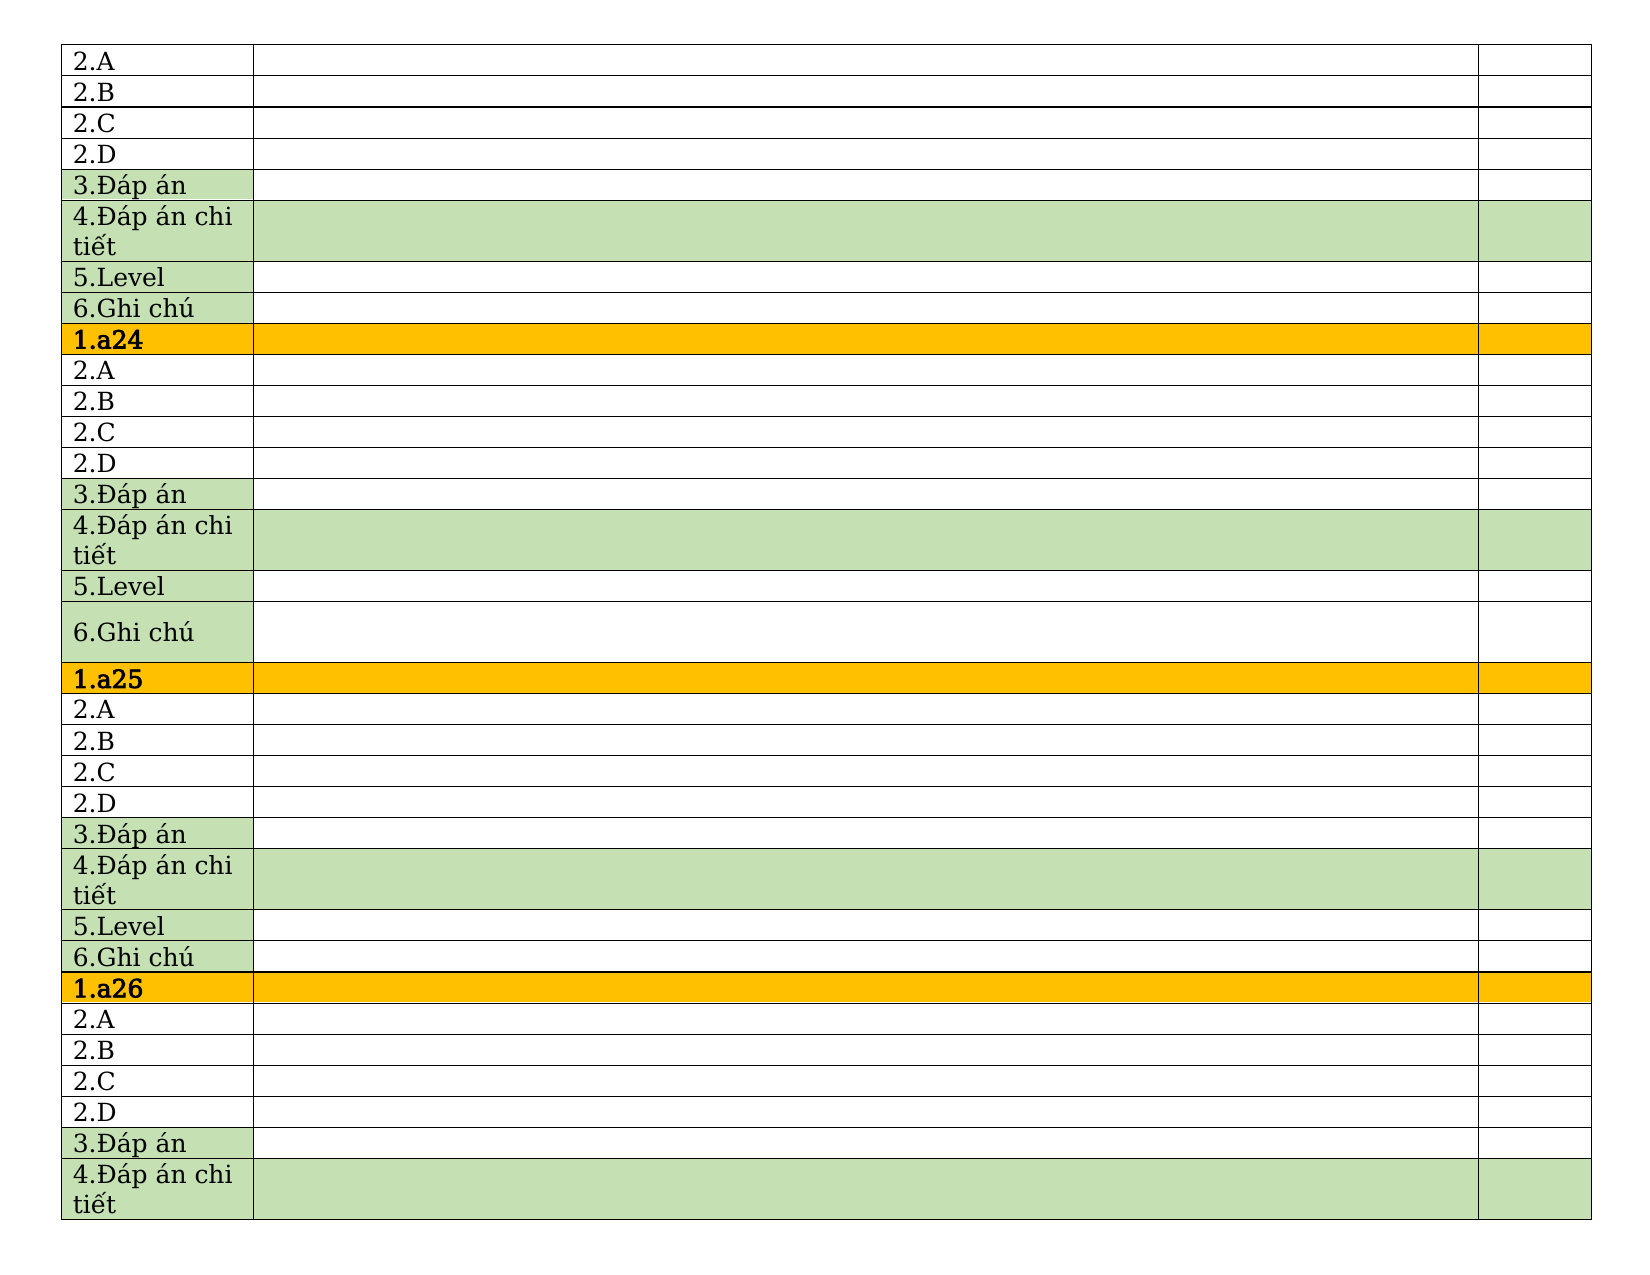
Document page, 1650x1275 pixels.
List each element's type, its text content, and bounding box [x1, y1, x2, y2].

table_cell 3.Đáp án [62, 818, 253, 848]
table_cell 3.Đáp án [62, 479, 253, 509]
table_cell [254, 479, 1478, 509]
table_cell 6.Ghi chú [62, 602, 253, 662]
table_cell [1479, 818, 1591, 848]
table_cell [254, 293, 1478, 323]
table_cell [1479, 355, 1591, 385]
table_cell [254, 694, 1478, 724]
table_cell 2.B [62, 76, 253, 106]
table_cell [254, 45, 1478, 75]
table_cell [1479, 76, 1591, 106]
table_cell 4.Đáp án chi tiết [62, 510, 253, 570]
table_cell [254, 849, 1478, 909]
table_cell [1479, 849, 1591, 909]
table_cell 2.D [62, 1097, 253, 1127]
table_cell [254, 1159, 1478, 1219]
table_cell 2.A [62, 1004, 253, 1033]
table_cell [1479, 1159, 1591, 1219]
table_cell 5.Level [62, 262, 253, 292]
table_cell [254, 663, 1478, 693]
table_cell [1479, 1035, 1591, 1064]
table_cell [254, 201, 1478, 261]
table_cell 2.A [62, 694, 253, 724]
table_cell [1479, 201, 1591, 261]
table_cell 2.C [62, 1066, 253, 1096]
table_cell 4.Đáp án chi tiết [62, 1159, 253, 1219]
table_cell [254, 417, 1478, 447]
table_cell [1479, 479, 1591, 509]
table_cell [254, 76, 1478, 106]
table_cell 2.D [62, 787, 253, 817]
table_cell [1479, 725, 1591, 755]
table_cell 6.Ghi chú [62, 293, 253, 323]
table_cell [1479, 262, 1591, 292]
table_cell [1479, 694, 1591, 724]
table_cell 2.A [62, 45, 253, 75]
table_cell [1479, 386, 1591, 416]
table_cell [254, 510, 1478, 570]
table_cell [1479, 571, 1591, 601]
table_cell [1479, 1004, 1591, 1033]
table_cell [1479, 293, 1591, 323]
table_cell [1479, 1066, 1591, 1096]
table_cell [1479, 324, 1591, 354]
table_cell [254, 324, 1478, 354]
table_cell 5.Level [62, 571, 253, 601]
table_cell [1479, 1097, 1591, 1127]
table_cell 2.D [62, 448, 253, 478]
table_cell [1479, 45, 1591, 75]
table_cell 1.a26 [62, 973, 253, 1002]
table_cell 1.a24 [62, 324, 253, 354]
table_cell [1479, 170, 1591, 199]
table_cell [254, 448, 1478, 478]
table_cell [254, 910, 1478, 940]
table_cell 2.C [62, 108, 253, 137]
table_cell 4.Đáp án chi tiết [62, 201, 253, 261]
table_cell [1479, 108, 1591, 137]
table_cell [254, 1004, 1478, 1033]
table_cell [254, 973, 1478, 1002]
table_cell [254, 170, 1478, 199]
table_cell [1479, 417, 1591, 447]
table_cell [1479, 973, 1591, 1002]
table_cell 2.D [62, 139, 253, 168]
table_cell [254, 355, 1478, 385]
table_cell [1479, 941, 1591, 971]
table_cell 4.Đáp án chi tiết [62, 849, 253, 909]
table_cell [1479, 448, 1591, 478]
table_cell [1479, 602, 1591, 662]
table_cell [254, 571, 1478, 601]
table_cell 1.a25 [62, 663, 253, 693]
table_cell [254, 818, 1478, 848]
table_cell [1479, 663, 1591, 693]
table_cell [1479, 756, 1591, 786]
table_cell [254, 602, 1478, 662]
table_cell [254, 756, 1478, 786]
table_cell 2.B [62, 386, 253, 416]
table_cell 5.Level [62, 910, 253, 940]
table_cell [1479, 787, 1591, 817]
table_cell [1479, 1128, 1591, 1158]
table_cell 2.C [62, 417, 253, 447]
table_cell 3.Đáp án [62, 1128, 253, 1158]
table_cell 2.B [62, 725, 253, 755]
table_cell [254, 787, 1478, 817]
table_cell 2.C [62, 756, 253, 786]
table_cell [254, 386, 1478, 416]
table_cell 2.A [62, 355, 253, 385]
table_cell 6.Ghi chú [62, 941, 253, 971]
table_cell [1479, 910, 1591, 940]
table_cell [254, 1066, 1478, 1096]
table_cell [254, 108, 1478, 137]
table_cell [254, 1035, 1478, 1064]
table_cell [254, 725, 1478, 755]
table_cell 2.B [62, 1035, 253, 1064]
table_cell [1479, 139, 1591, 168]
table_cell [1479, 510, 1591, 570]
table_cell [254, 1097, 1478, 1127]
table_cell [254, 262, 1478, 292]
table_cell [254, 1128, 1478, 1158]
table_cell 3.Đáp án [62, 170, 253, 199]
table_cell [254, 139, 1478, 168]
table_cell [254, 941, 1478, 971]
